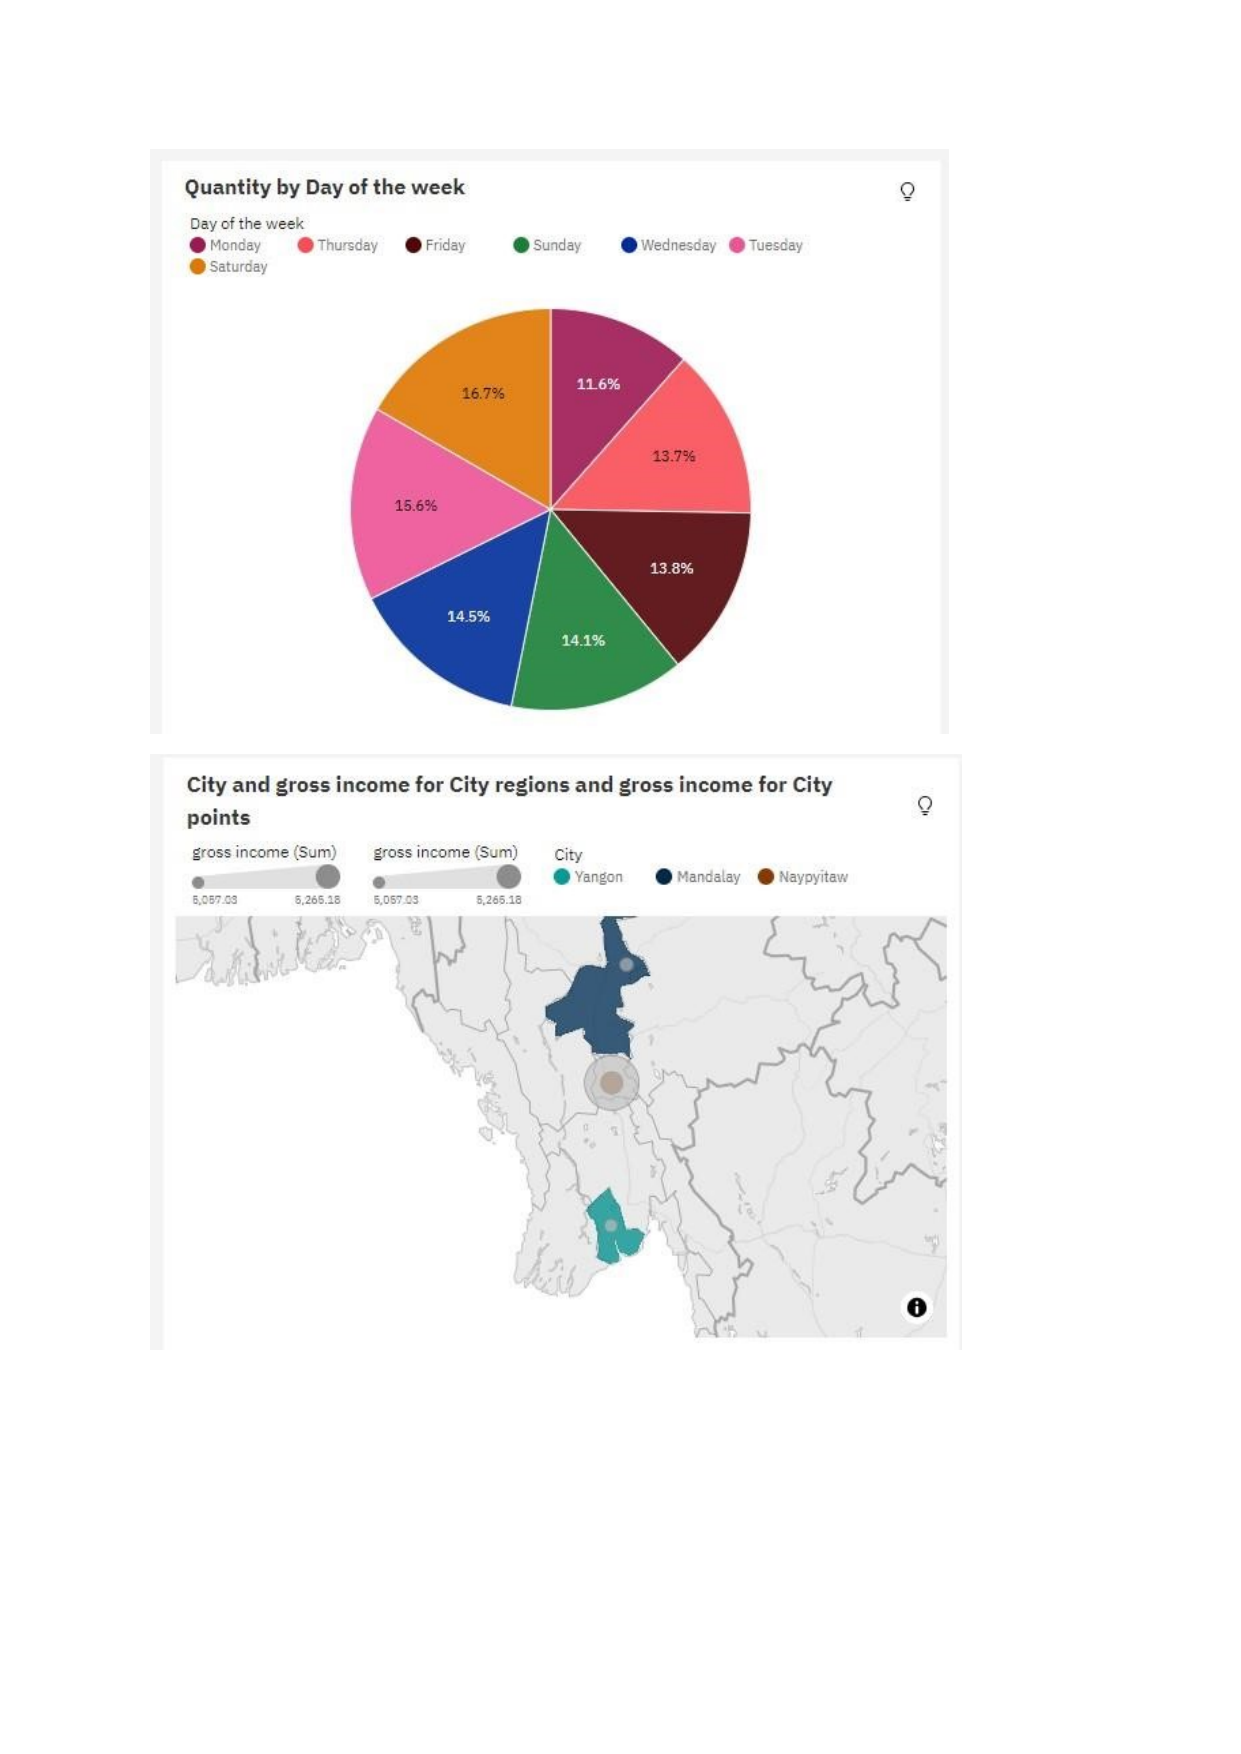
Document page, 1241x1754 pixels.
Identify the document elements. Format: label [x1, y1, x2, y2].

picture [150, 149, 962, 1350]
